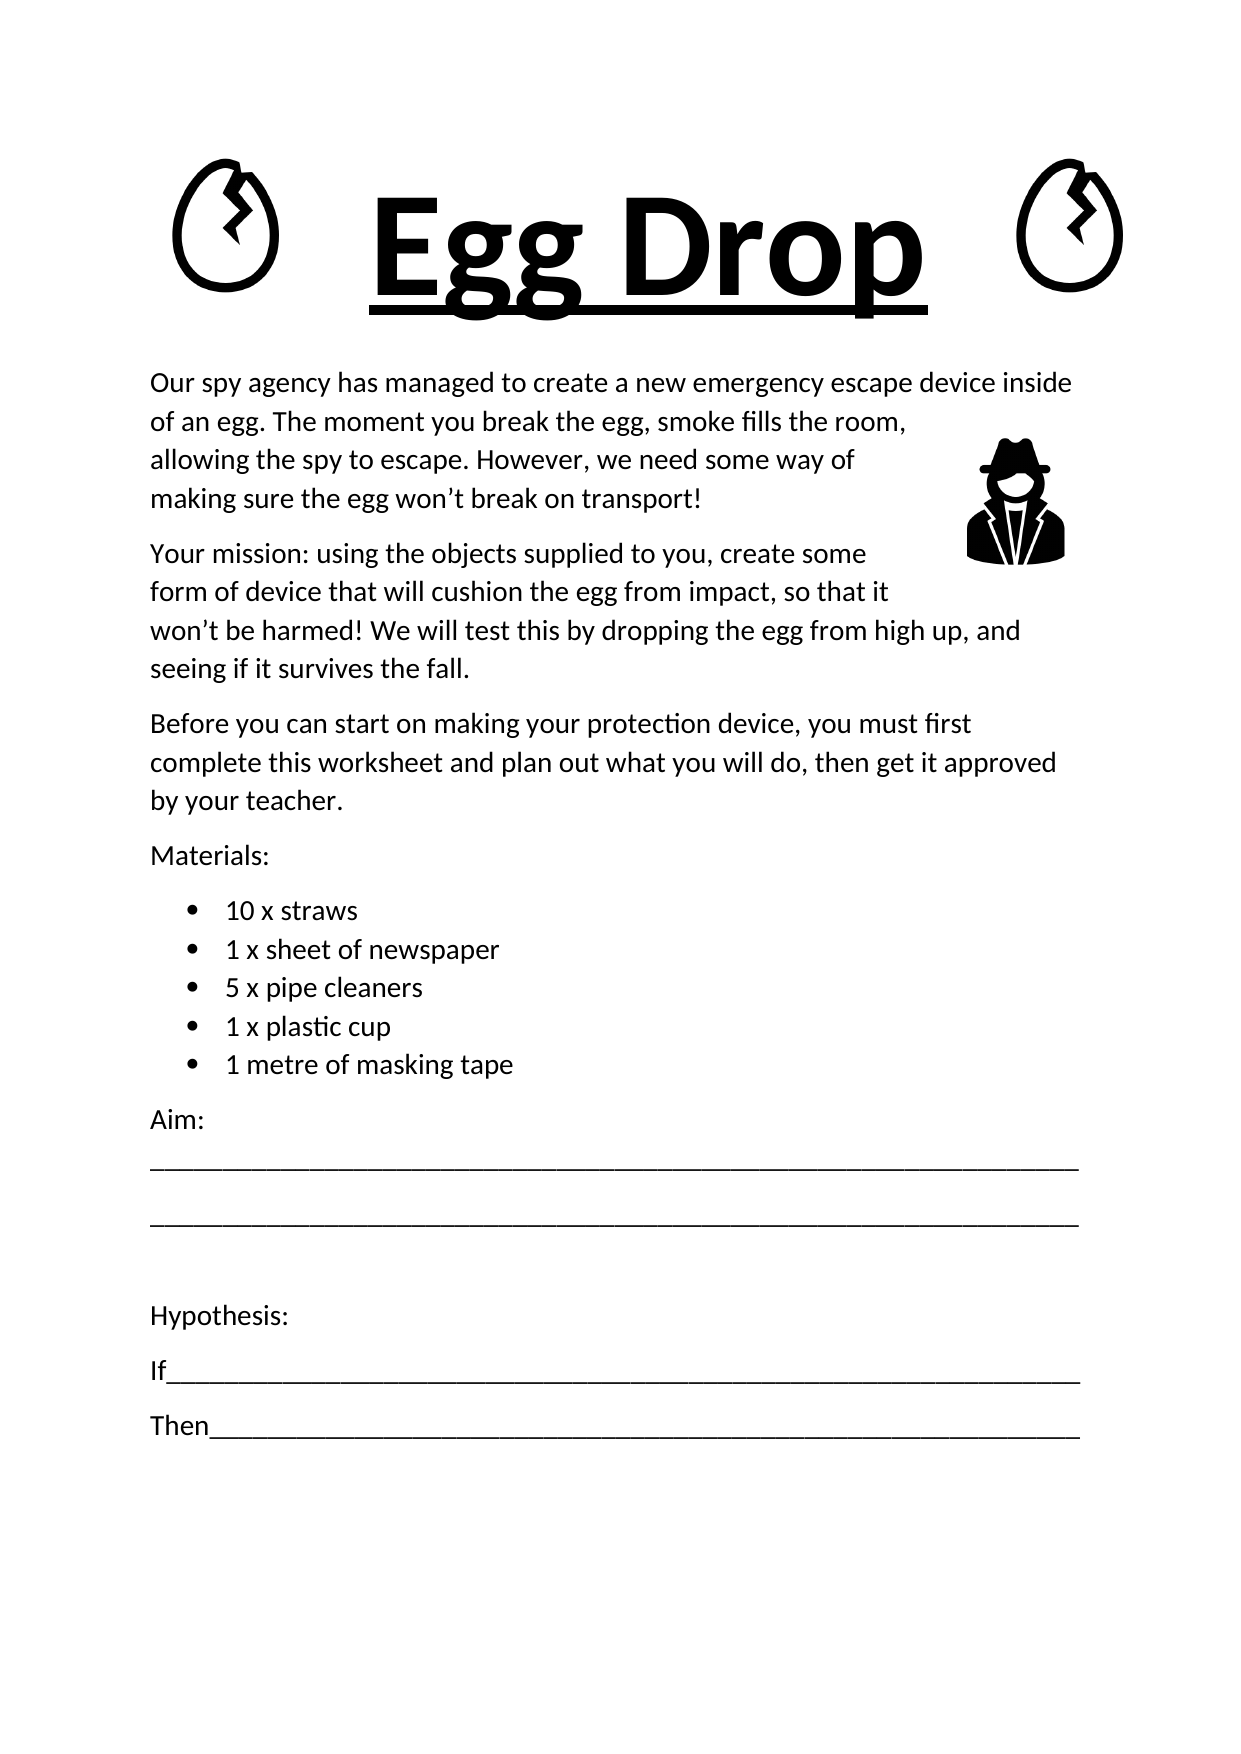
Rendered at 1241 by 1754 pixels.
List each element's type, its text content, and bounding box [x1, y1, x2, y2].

list 10 x straws [187, 892, 1090, 928]
text If_______________________________________________________________ [150, 1352, 1090, 1387]
text Then____________________________________________________________ [150, 1407, 1090, 1442]
text Aim: ________________________________________________________________ [150, 1101, 1090, 1175]
list 1 metre of masking tape [187, 1046, 1090, 1082]
picture [168, 153, 282, 297]
text Materials: [150, 837, 1090, 873]
picture [940, 426, 1091, 577]
list 5 x pipe cleaners [187, 969, 1090, 1005]
list 1 x plastic cup [187, 1008, 1090, 1043]
text Hypothesis: [150, 1297, 1090, 1332]
list 1 x sheet of newspaper [187, 931, 1090, 966]
text Before you can start on making your protection device, you must first complete this worksheet and plan out what you will do, then get it approved by your teacher. [150, 705, 1090, 818]
picture [1013, 153, 1127, 297]
text Egg Drop [150, 150, 1090, 333]
text ________________________________________________________________ [150, 1195, 1090, 1230]
text Our spy agency has managed to create a new emergency escape device inside of an egg. The moment you break the egg, smoke fills the room, allowing the spy to escape. However, we need some way of making sure the egg won’t break on transport! [150, 364, 1090, 515]
text Your mission: using the objects supplied to you, create some form of device that will cushion the egg from impact, so that it won’t be harmed! We will test this by dropping the egg from high up, and seeing if it survives the fall. [150, 535, 1090, 686]
